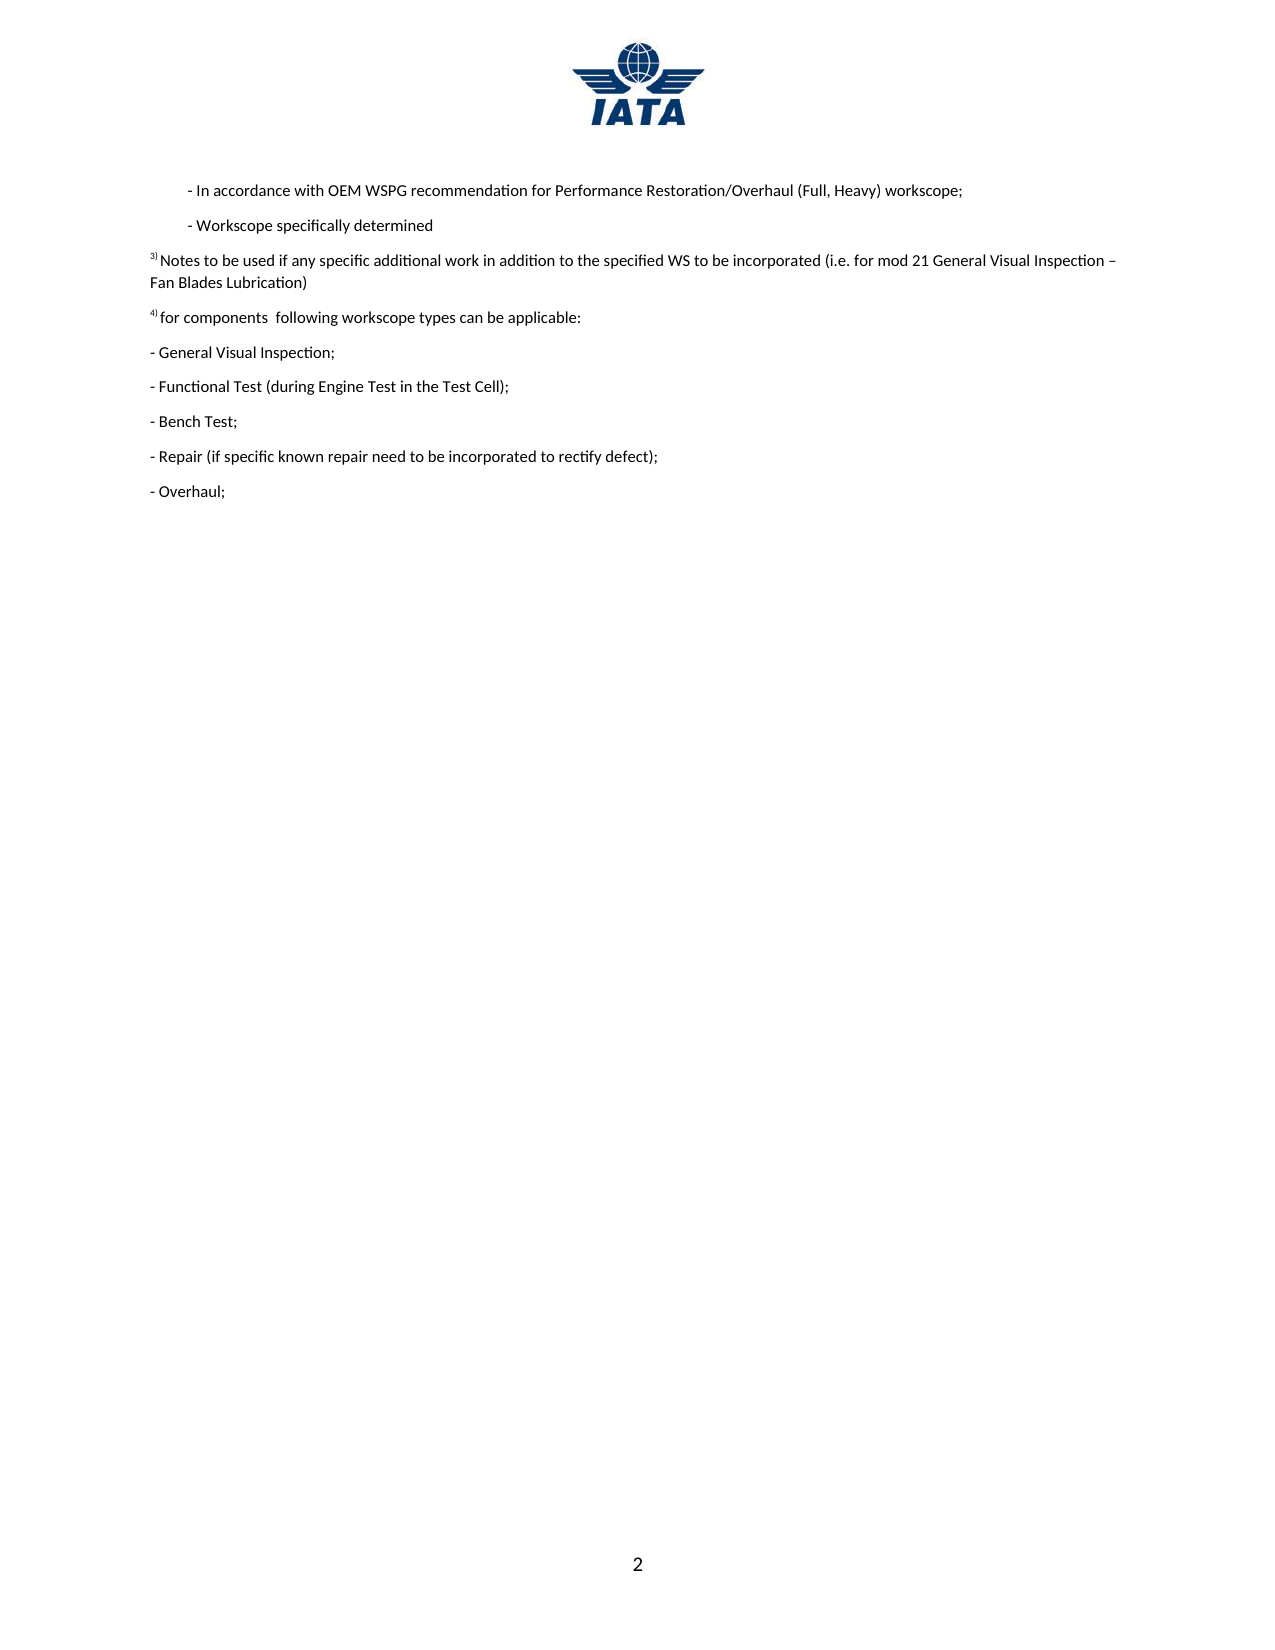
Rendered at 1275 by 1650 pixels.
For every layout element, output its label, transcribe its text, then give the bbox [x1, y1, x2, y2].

text 3) Notes to be used if any specific additional work in addition to the specified WS to be incorporated (i.e. for mod 21 General Visual Inspection – Fan Blades Lubrication) [150, 250, 1125, 293]
text - Functional Test (during Engine Test in the Test Cell); [150, 377, 1125, 397]
picture [568, 37, 708, 130]
text - Bench Test; [150, 412, 1125, 432]
text - Workscope specifically determined [187, 215, 1125, 236]
text - Repair (if specific known repair need to be incorporated to rectify defect); [150, 446, 1125, 467]
text - In accordance with OEM WSPG recommendation for Performance Restoration/Overhaul (Full, Heavy) workscope; [187, 181, 1125, 201]
text 4) for components following workscope types can be applicable: [150, 307, 1125, 327]
text - Overhaul; [150, 481, 1125, 501]
text - General Visual Inspection; [150, 342, 1125, 362]
